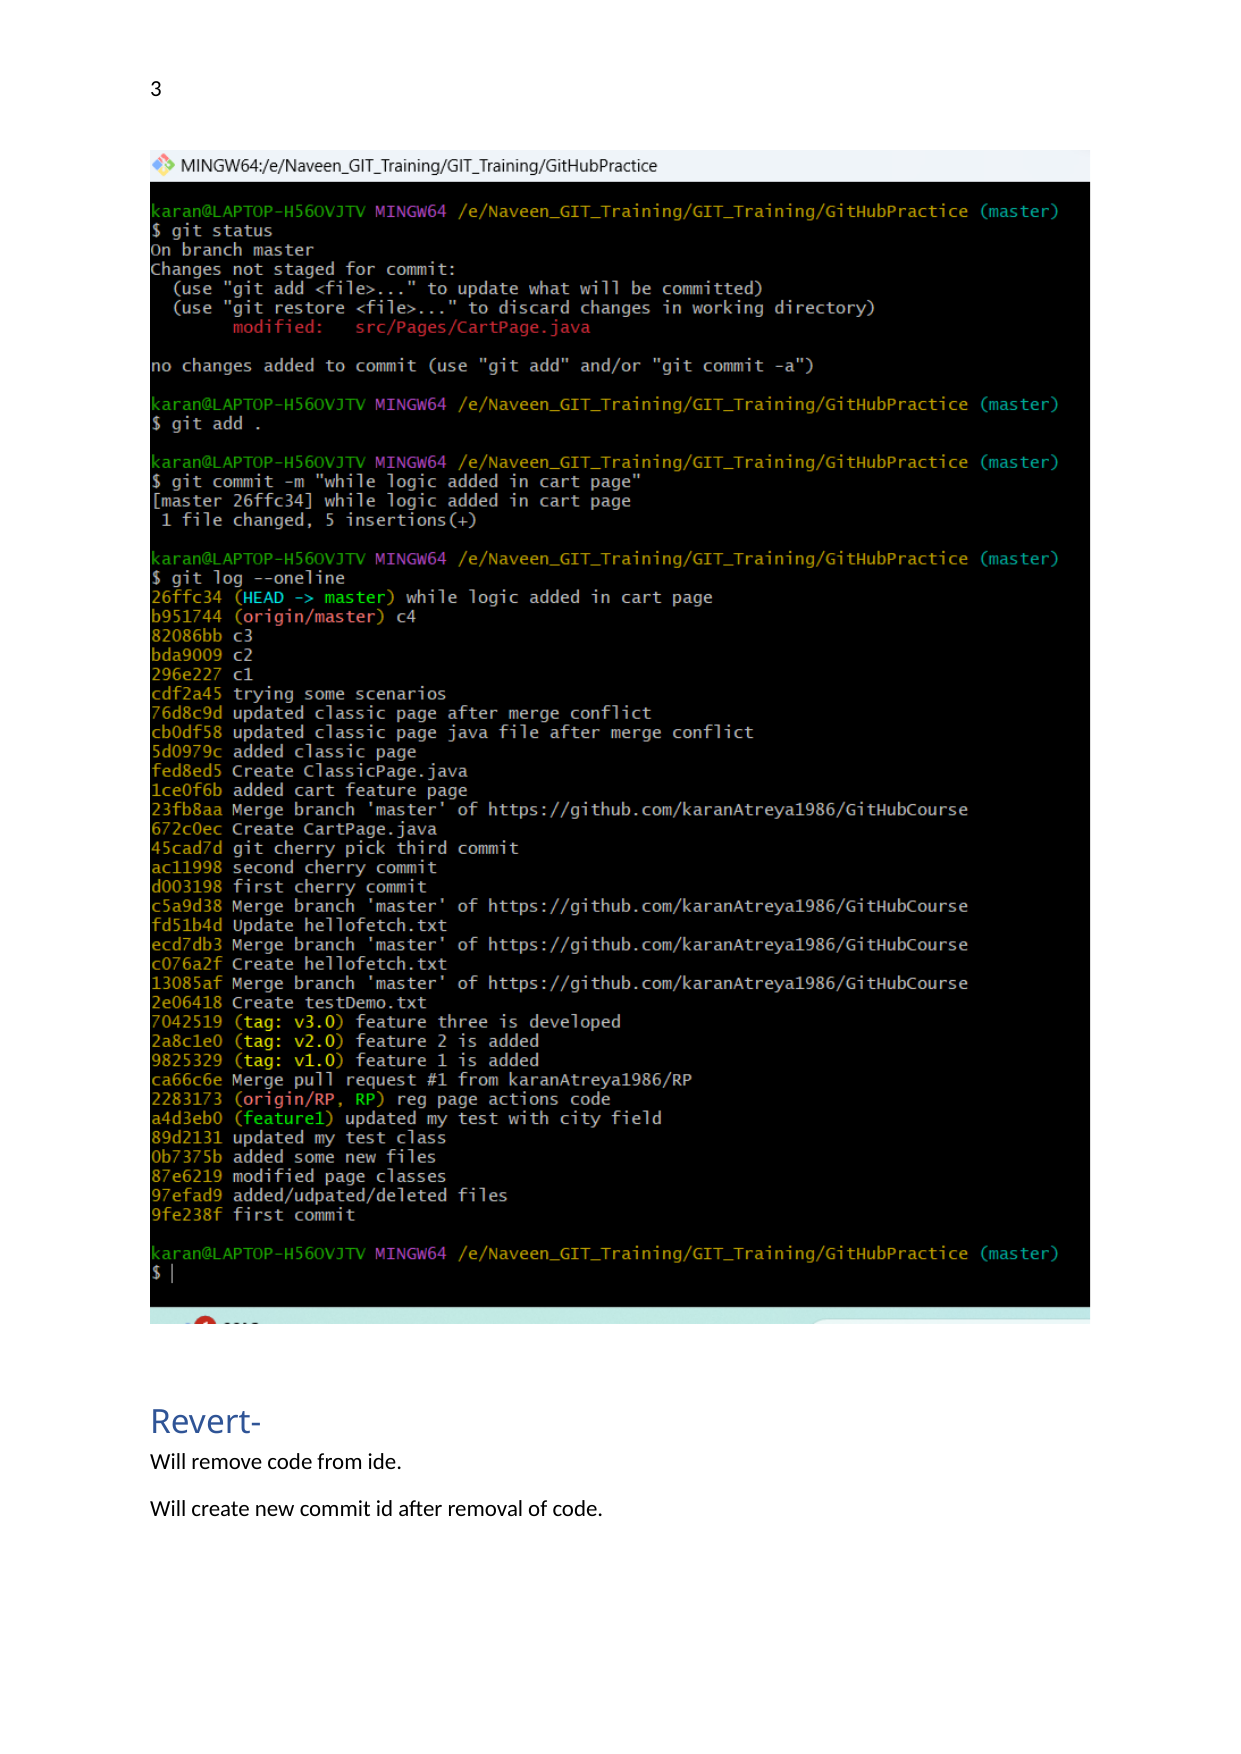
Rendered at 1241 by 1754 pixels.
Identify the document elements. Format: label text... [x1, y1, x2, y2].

subtitle Revert- [150, 1398, 1090, 1443]
text Will remove code from ide. [150, 1447, 1090, 1475]
picture [150, 150, 1091, 1324]
text Will create new commit id after removal of code. [150, 1494, 1090, 1522]
